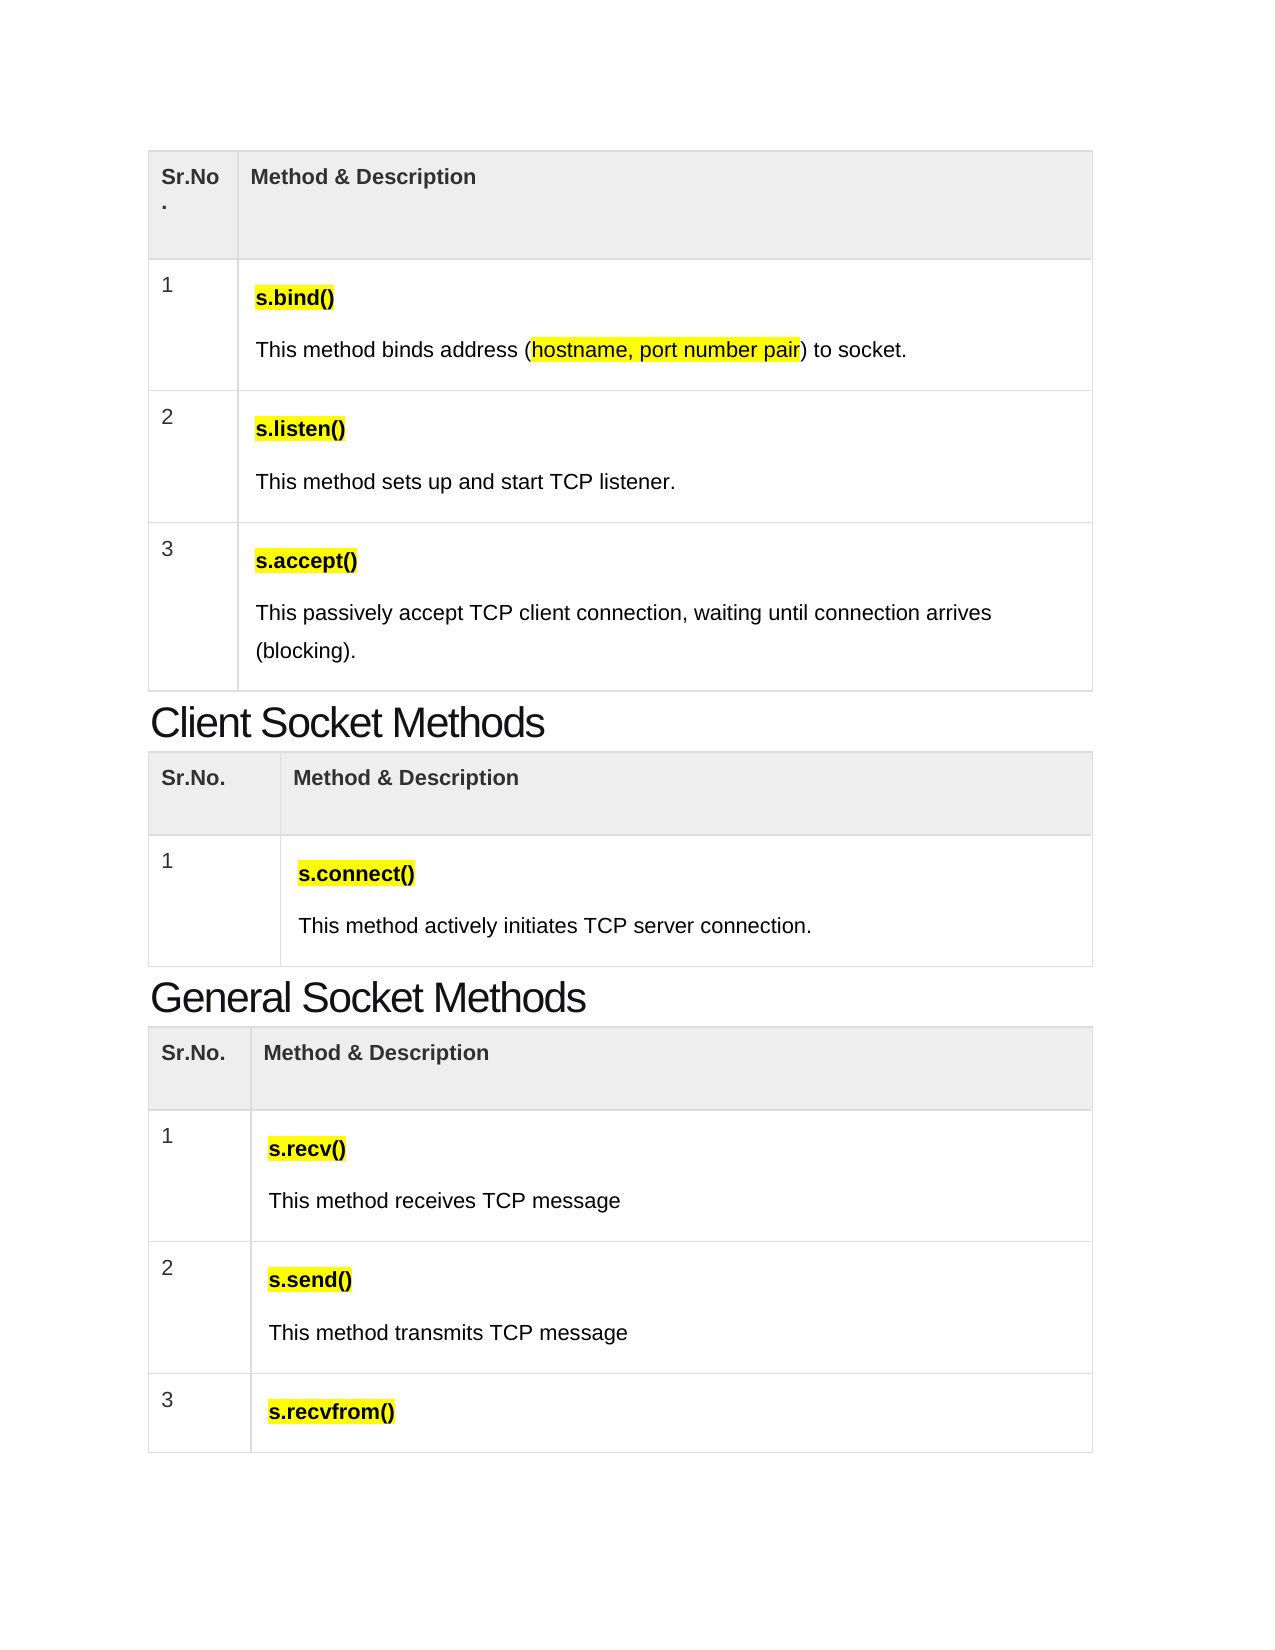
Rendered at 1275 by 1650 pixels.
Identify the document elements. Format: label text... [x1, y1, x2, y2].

table_header Sr.No. [149, 152, 237, 258]
table_header Method & Description [252, 1028, 1092, 1109]
table_cell s.accept() This passively accept TCP client connection, waiting until connection arrives (blocking). [239, 521, 1092, 690]
table_header Method & Description [281, 753, 1092, 834]
table_cell 3 [149, 1374, 250, 1451]
table_header Method & Description [239, 152, 1092, 258]
table_cell 3 [149, 523, 237, 690]
table_cell s.bind() This method binds address (hostname, port number pair) to socket. [239, 258, 1092, 390]
text Client Socket Methods [150, 697, 1120, 746]
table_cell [252, 1373, 1092, 1451]
text General Socket Methods [150, 972, 1120, 1021]
table_header Sr.No. [149, 1028, 250, 1109]
table_cell 2 [149, 391, 237, 521]
table_cell 1 [149, 1111, 250, 1241]
table_cell 1 [149, 836, 280, 966]
table_cell 2 [149, 1242, 250, 1372]
table_cell s.listen() This method sets up and start TCP listener. [239, 390, 1092, 521]
table_cell s.send() This method transmits TCP message [252, 1241, 1092, 1372]
table_cell s.connect() This method actively initiates TCP server connection. [281, 834, 1092, 966]
table_cell s.recv() This method receives TCP message [252, 1109, 1092, 1241]
table_cell 1 [149, 260, 237, 390]
table_header Sr.No. [149, 753, 280, 834]
